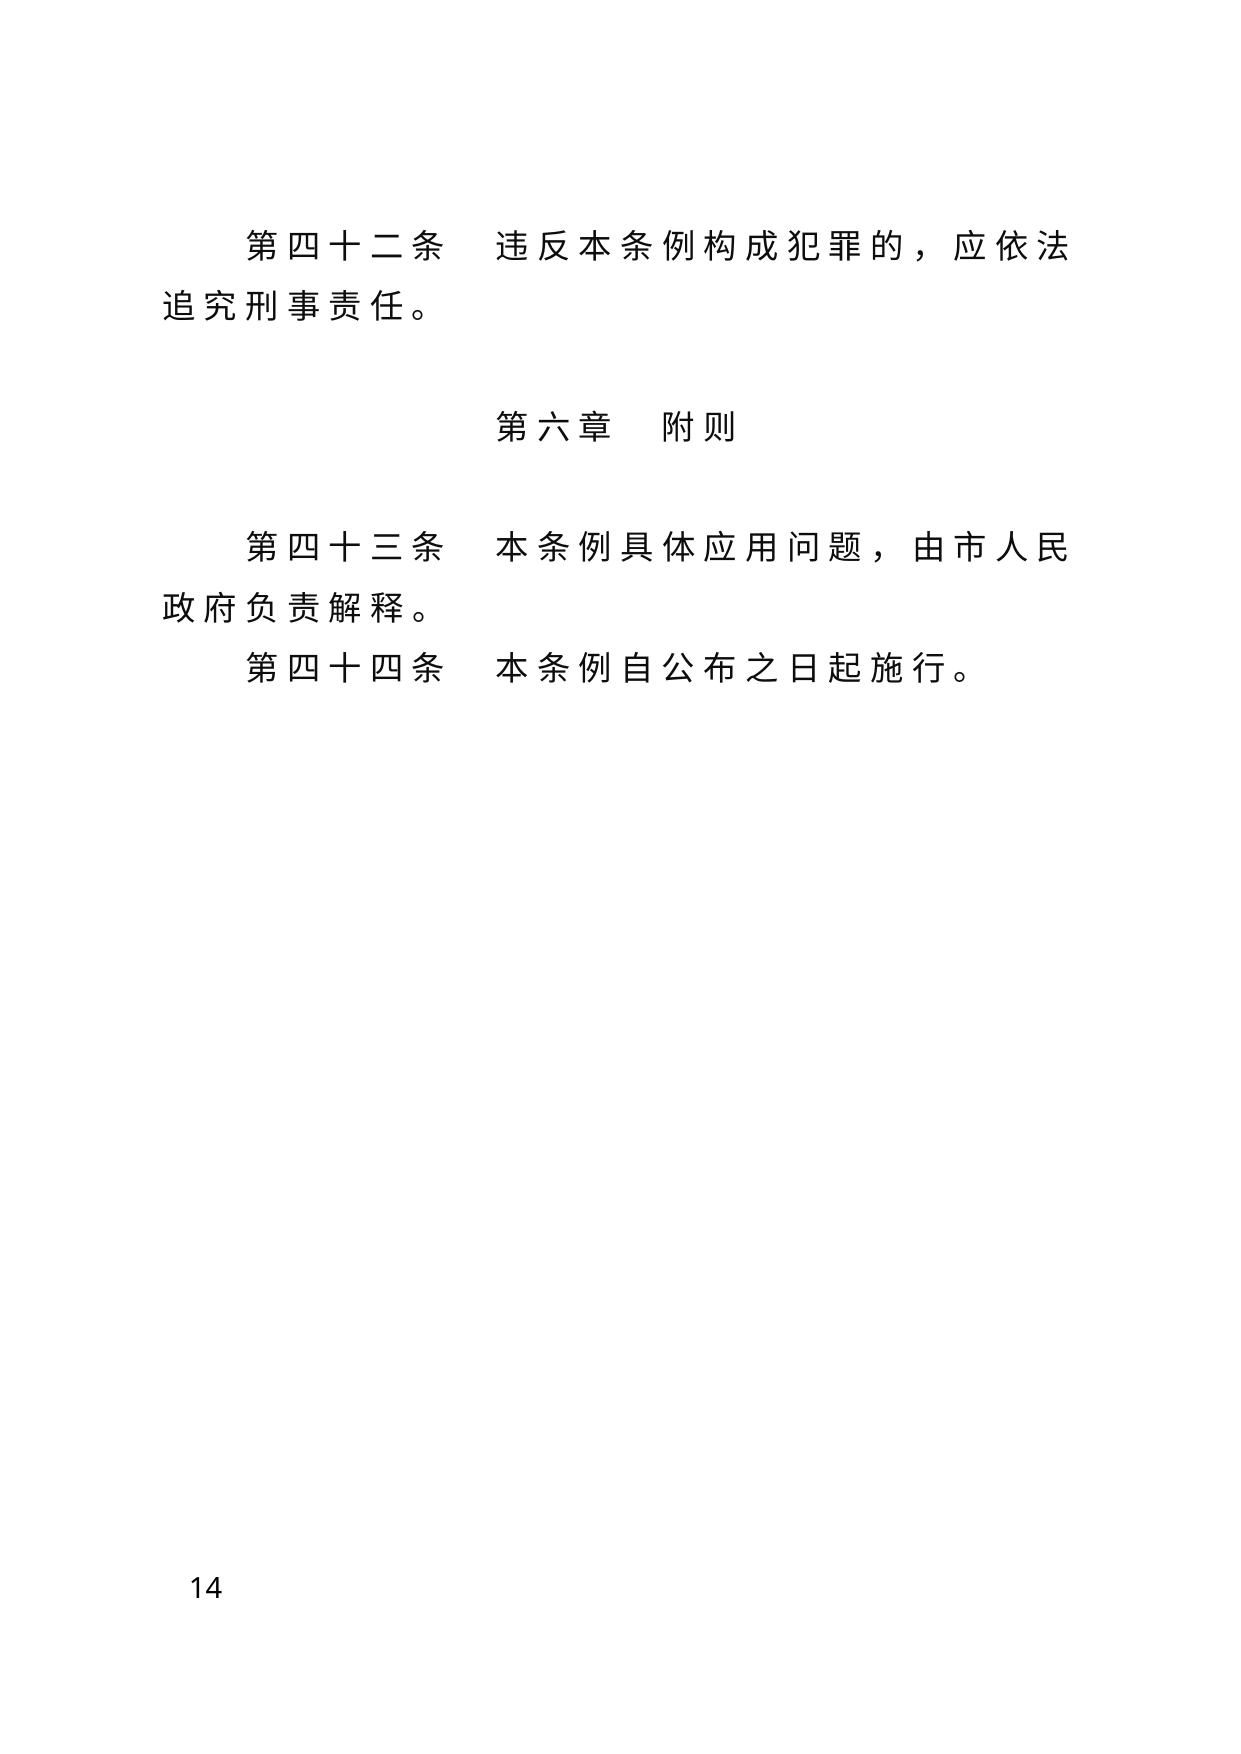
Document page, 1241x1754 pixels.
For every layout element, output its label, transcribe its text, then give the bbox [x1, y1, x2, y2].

text 第四十二条 违反本条例构成犯罪的，应依法追究刑事责任。 [162, 213, 1078, 334]
text 第六章 附则 [162, 394, 1078, 455]
text 第四十三条 本条例具体应用问题，由市人民政府负责解释。 [162, 515, 1078, 636]
text 第四十四条 本条例自公布之日起施行。 [162, 636, 1078, 696]
